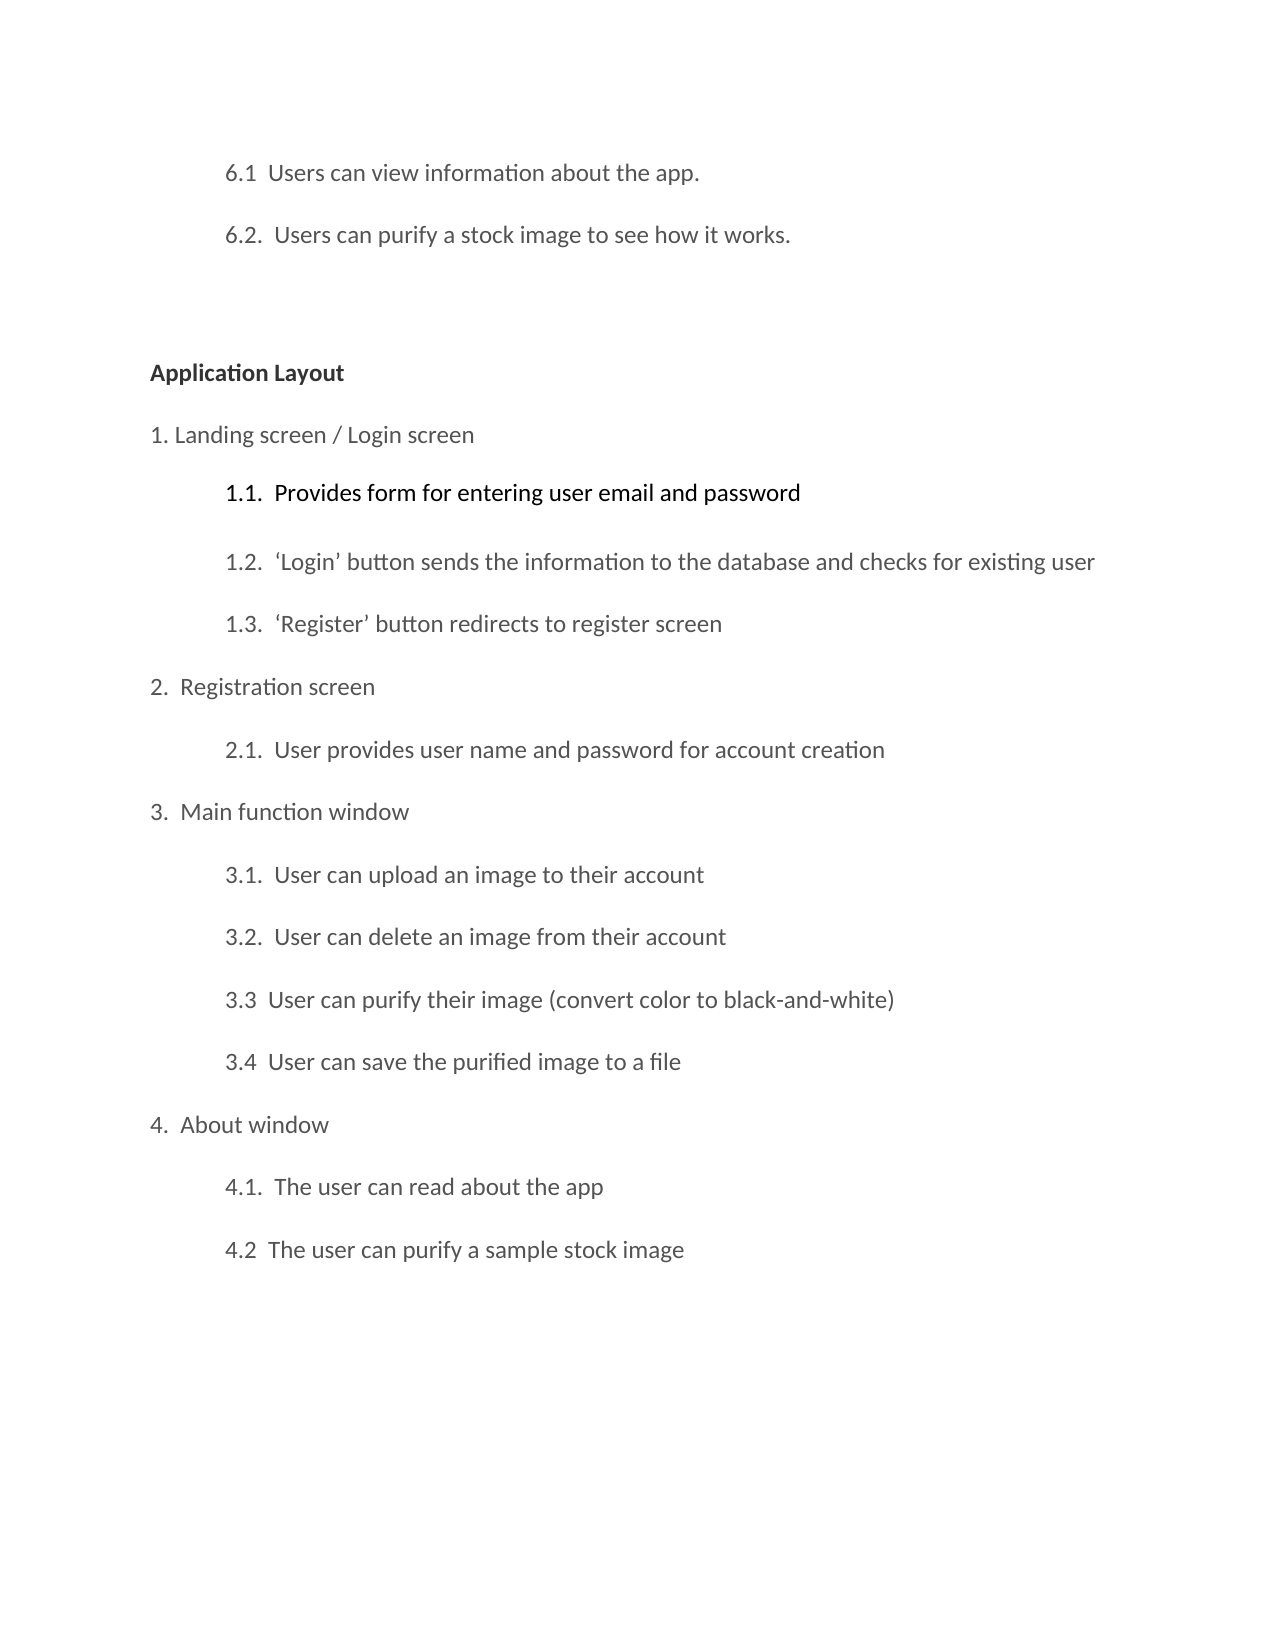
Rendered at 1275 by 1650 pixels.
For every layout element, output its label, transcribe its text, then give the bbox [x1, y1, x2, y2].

text 1. Landing screen / Login screen [150, 412, 1125, 450]
text 4. About window [150, 1102, 1125, 1139]
text 1.3. ‘Register’ button redirects to register screen [187, 602, 1125, 639]
text 1.2. ‘Login’ button sends the information to the database and checks for existing user [187, 539, 1125, 577]
text 1.1. Provides form for entering user email and password [150, 475, 1125, 509]
text 3.2. User can delete an image from their account [150, 914, 1125, 952]
text 6.2. Users can purify a stock image to see how it works. [150, 212, 1125, 250]
text Application Layout [150, 337, 1125, 387]
text 3. Main function window [150, 789, 1125, 827]
text 3.1. User can upload an image to their account [150, 852, 1125, 889]
text 6.1 Users can view information about the app. [150, 150, 1125, 187]
text 3.4 User can save the purified image to a file [150, 1039, 1125, 1077]
text 2. Registration screen [150, 664, 1125, 702]
text 2.1. User provides user name and password for account creation [150, 727, 1125, 764]
text 3.3 User can purify their image (convert color to black-and-white) [150, 977, 1125, 1014]
text 4.1. The user can read about the app [150, 1164, 1125, 1202]
text 4.2 The user can purify a sample stock image [150, 1227, 1125, 1264]
